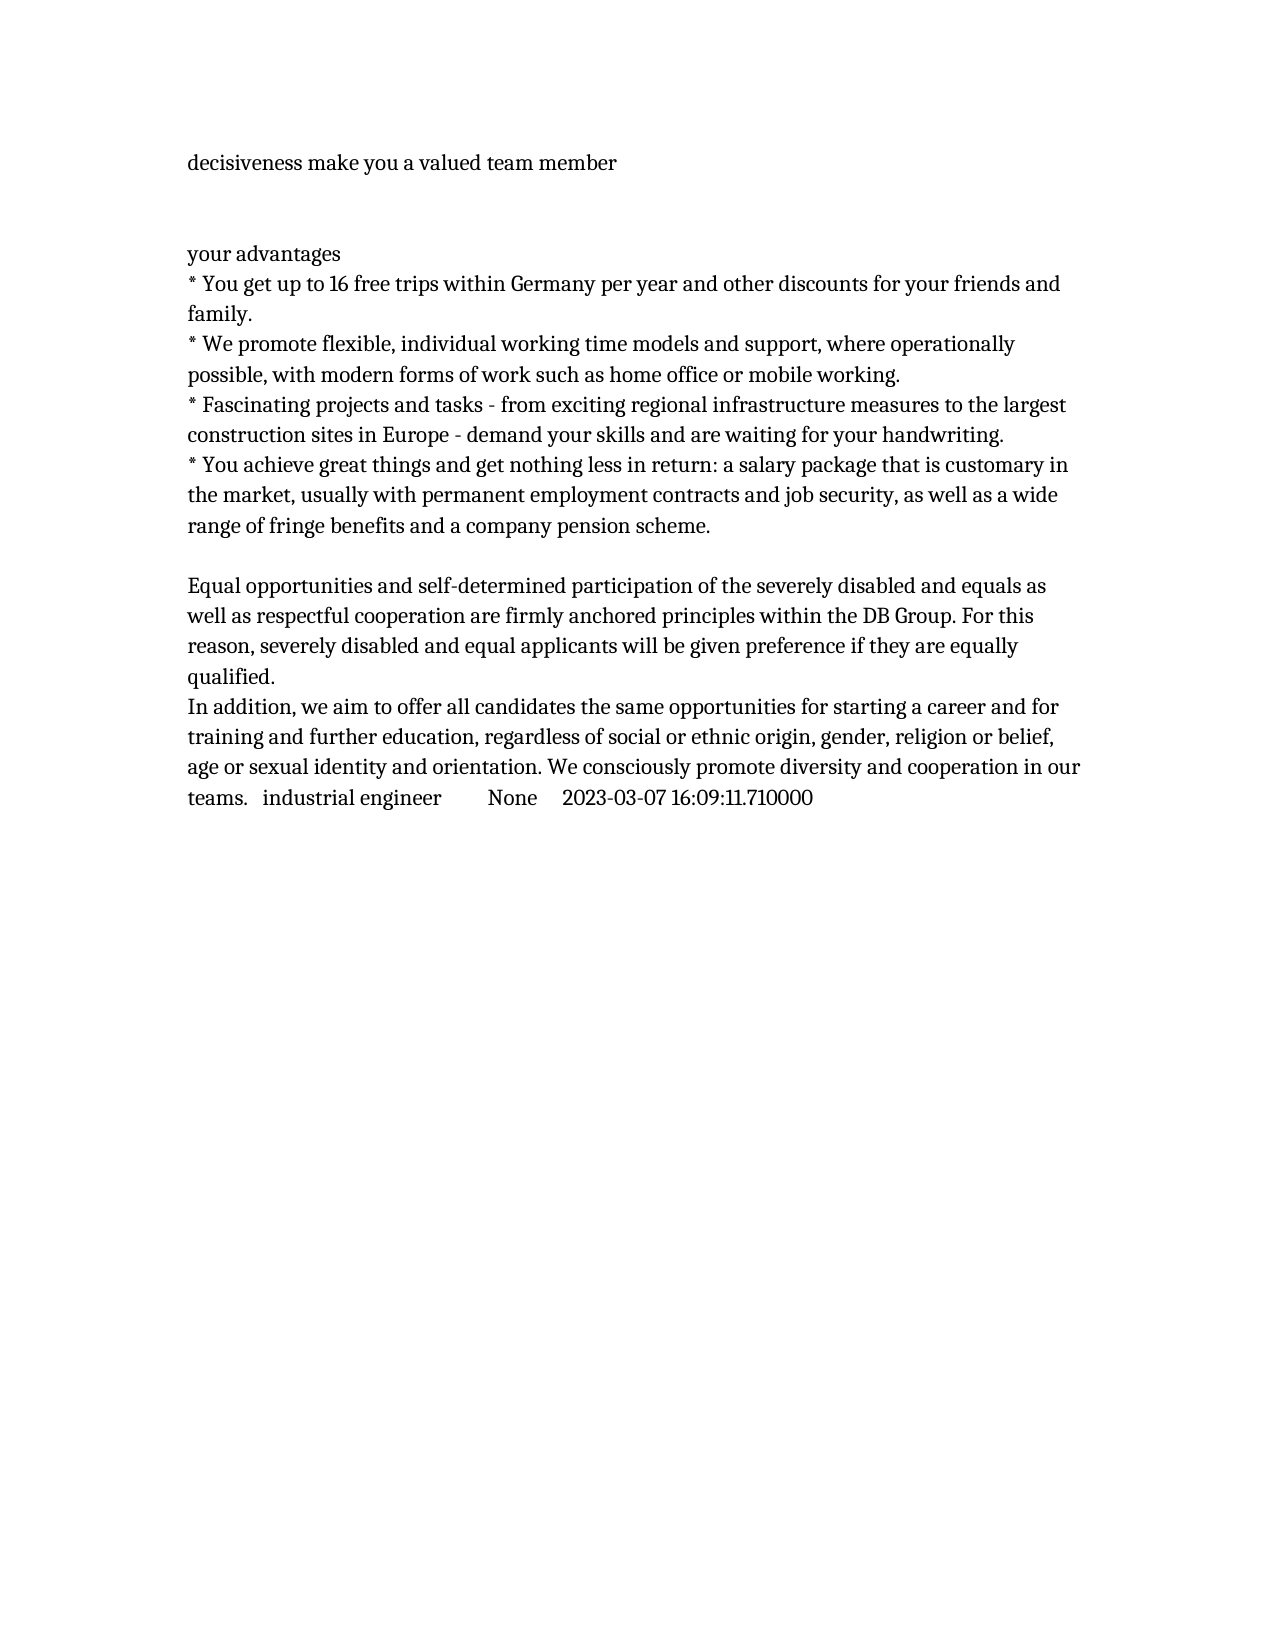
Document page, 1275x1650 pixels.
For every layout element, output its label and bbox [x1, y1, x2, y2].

text [187, 150, 1087, 841]
